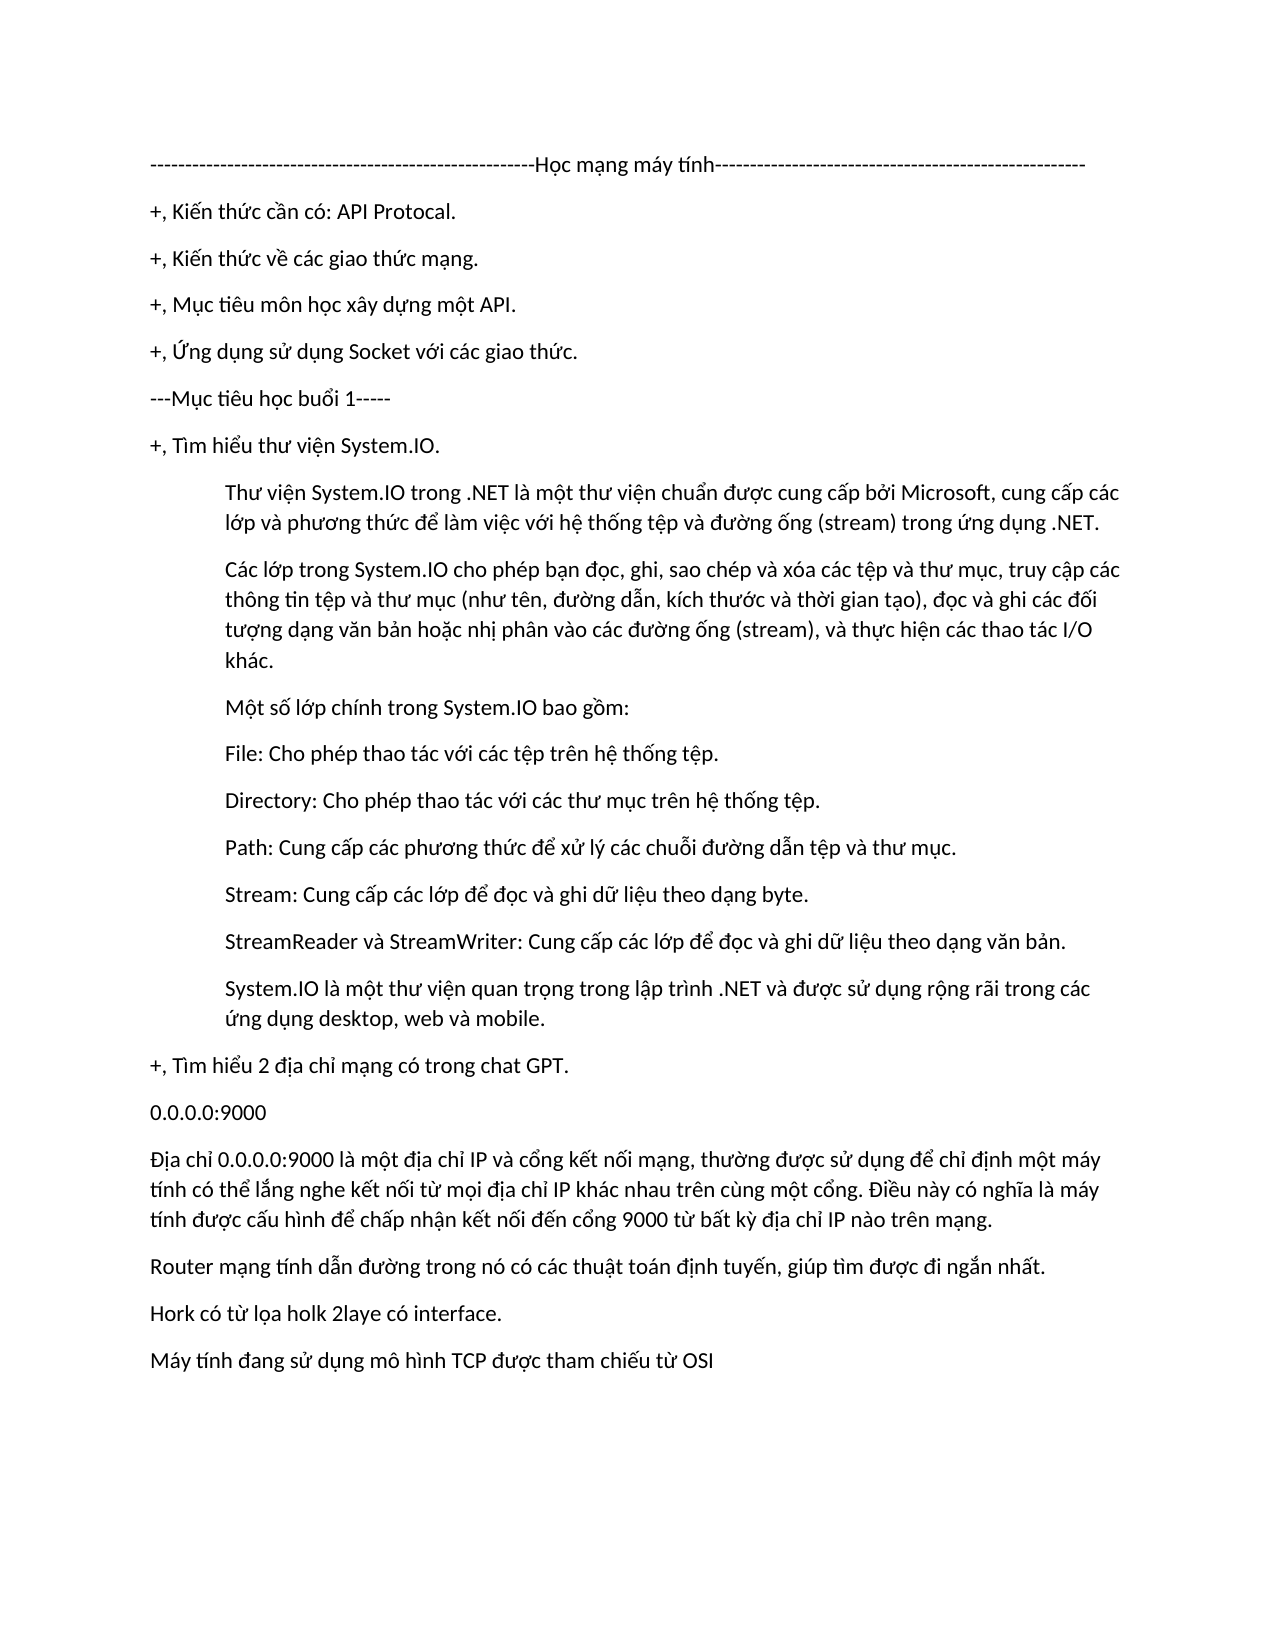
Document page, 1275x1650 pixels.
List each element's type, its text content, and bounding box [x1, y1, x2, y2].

text +, Ứng dụng sử dụng Socket với các giao thức. [150, 337, 1125, 366]
text Một số lớp chính trong System.IO bao gồm: [225, 693, 1125, 721]
text StreamReader và StreamWriter: Cung cấp các lớp để đọc và ghi dữ liệu theo dạng văn bản. [225, 927, 1125, 955]
text Máy tính đang sử dụng mô hình TCP được tham chiếu từ OSI [150, 1346, 1125, 1374]
text System.IO là một thư viện quan trọng trong lập trình .NET và được sử dụng rộng rãi trong các ứng dụng desktop, web và mobile. [225, 974, 1125, 1032]
text +, Kiến thức cần có: API Protocal. [150, 197, 1125, 225]
text Địa chỉ 0.0.0.0:9000 là một địa chỉ IP và cổng kết nối mạng, thường được sử dụng để chỉ định một máy tính có thể lắng nghe kết nối từ mọi địa chỉ IP khác nhau trên cùng một cổng. Điều này có nghĩa là máy tính được cấu hình để chấp nhận kết nối đến cổng 9000 từ bất kỳ địa chỉ IP nào trên mạng. [150, 1145, 1125, 1233]
text +, Tìm hiểu 2 địa chỉ mạng có trong chat GPT. [150, 1051, 1125, 1079]
text 0.0.0.0:9000 [150, 1098, 1125, 1126]
text ---Mục tiêu học buổi 1----- [150, 384, 1125, 412]
text Directory: Cho phép thao tác với các thư mục trên hệ thống tệp. [225, 786, 1125, 814]
text Thư viện System.IO trong .NET là một thư viện chuẩn được cung cấp bởi Microsoft, cung cấp các lớp và phương thức để làm việc với hệ thống tệp và đường ống (stream) trong ứng dụng .NET. [225, 478, 1125, 536]
text Hork có từ lọa holk 2laye có interface. [150, 1299, 1125, 1327]
text Router mạng tính dẫn đường trong nó có các thuật toán định tuyến, giúp tìm được đi ngắn nhất. [150, 1252, 1125, 1280]
text Stream: Cung cấp các lớp để đọc và ghi dữ liệu theo dạng byte. [225, 880, 1125, 908]
text +, Mục tiêu môn học xây dựng một API. [150, 291, 1125, 319]
text File: Cho phép thao tác với các tệp trên hệ thống tệp. [225, 739, 1125, 768]
text -------------------------------------------------------Học mạng máy tính----------------------------------------------------- [150, 150, 1125, 178]
text +, Kiến thức về các giao thức mạng. [150, 244, 1125, 272]
text Các lớp trong System.IO cho phép bạn đọc, ghi, sao chép và xóa các tệp và thư mục, truy cập các thông tin tệp và thư mục (như tên, đường dẫn, kích thước và thời gian tạo), đọc và ghi các đối tượng dạng văn bản hoặc nhị phân vào các đường ống (stream), và thực hiện các thao tác I/O khác. [225, 555, 1125, 674]
text Path: Cung cấp các phương thức để xử lý các chuỗi đường dẫn tệp và thư mục. [225, 833, 1125, 861]
text +, Tìm hiểu thư viện System.IO. [150, 431, 1125, 459]
